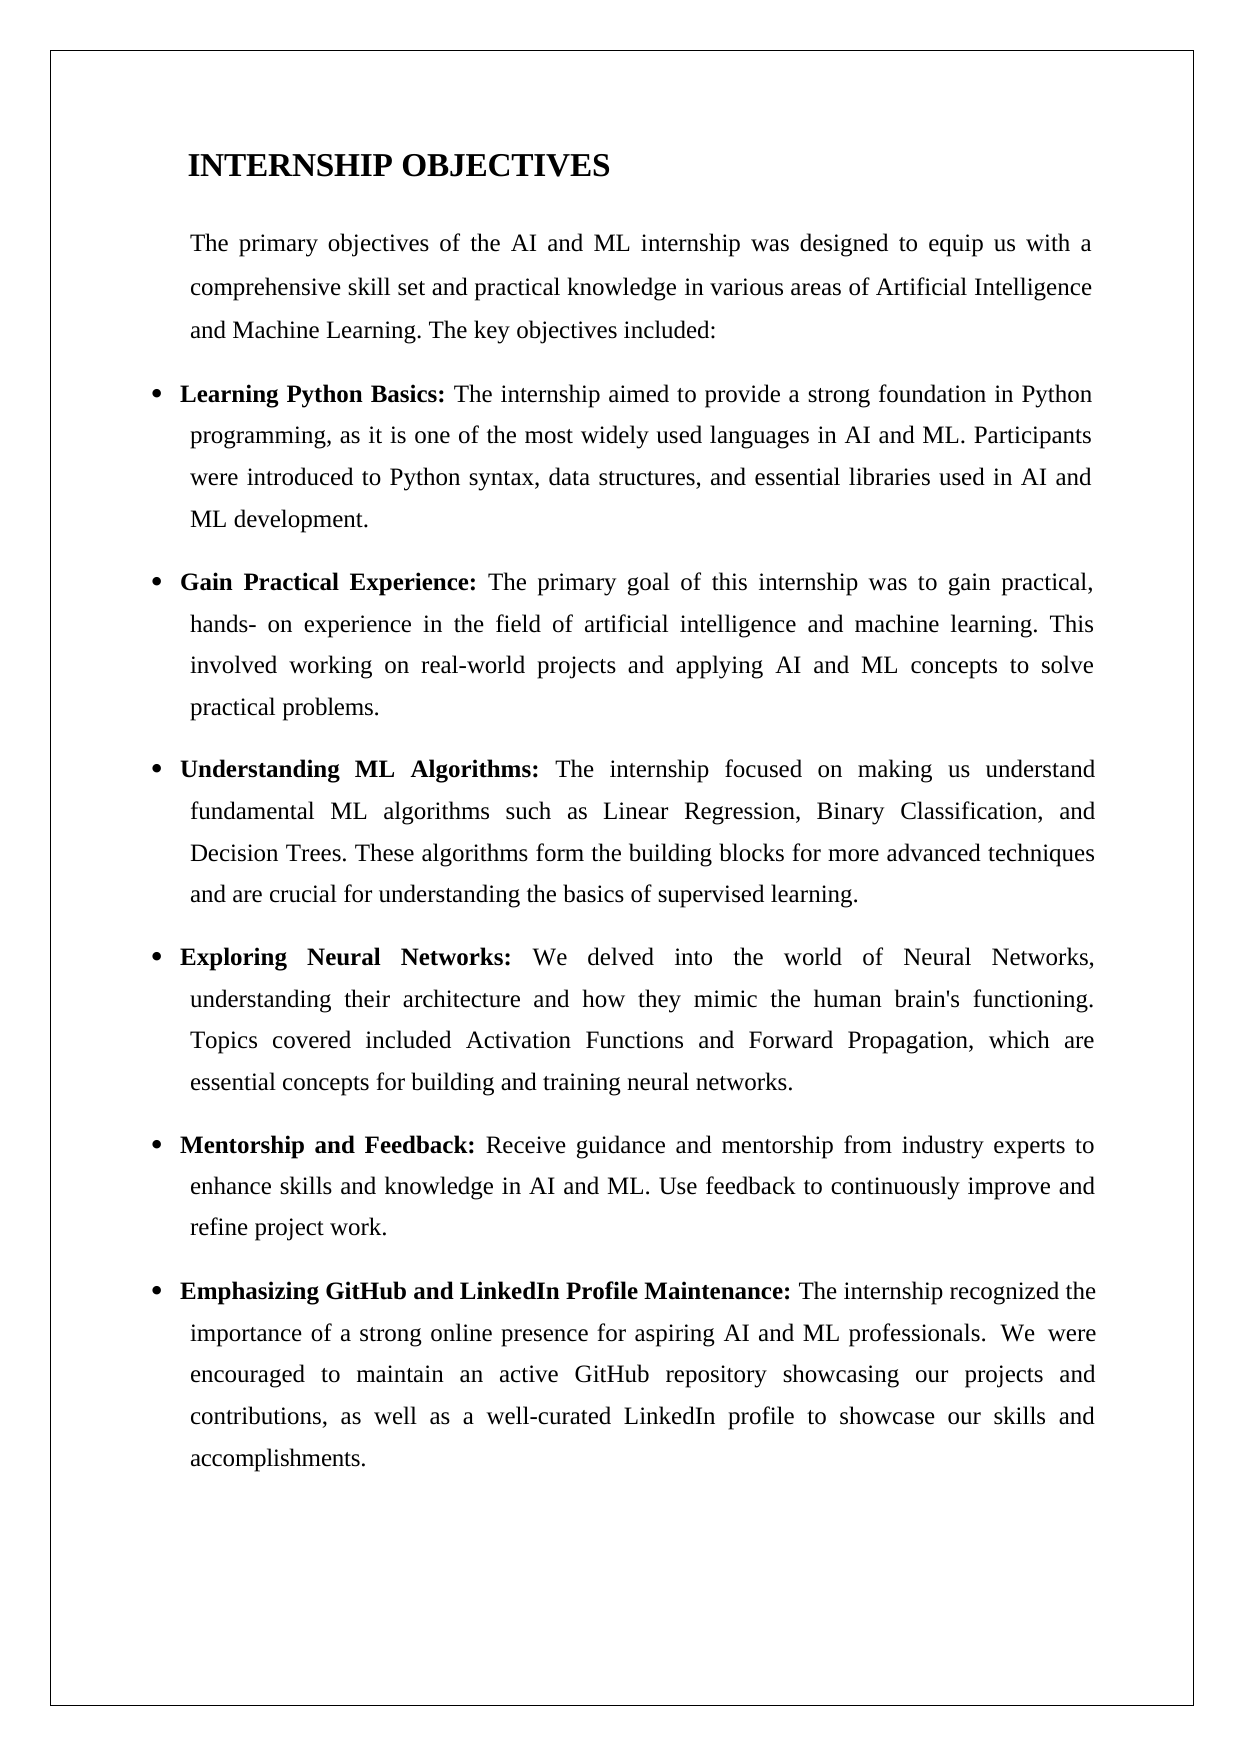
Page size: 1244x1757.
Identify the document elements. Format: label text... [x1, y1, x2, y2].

subtitle INTERNSHIP OBJECTIVES [187, 146, 1123, 184]
list Learning Python Basics: The internship aimed to provide a strong foundation in Python programming, as it is one of the most widely used languages in AI and ML. Participants were introduced to Python syntax, data structures, and essential libraries used in AI and ML development. [152, 379, 1093, 532]
text The primary objectives of the AI and ML internship was designed to equip us with a comprehensive skill set and practical knowledge in various areas of Artificial Intelligence and Machine Learning. The key objectives included: [190, 228, 1093, 343]
list Emphasizing GitHub and LinkedIn Profile Maintenance: The internship recognized the importance of a strong online presence for aspiring AI and ML professionals. We were encouraged to maintain an active GitHub repository showcasing our projects and contributions, as well as a well-curated LinkedIn profile to showcase our skills and accomplishments. [152, 1276, 1096, 1471]
list Exploring Neural Networks: We delved into the world of Neural Networks, understanding their architecture and how they mimic the human brain's functioning. Topics covered included Activation Functions and Forward Propagation, which are essential concepts for building and training neural networks. [152, 942, 1096, 1096]
list Mentorship and Feedback: Receive guidance and mentorship from industry experts to enhance skills and knowledge in AI and ML. Use feedback to continuously improve and refine project work. [152, 1130, 1095, 1241]
list Gain Practical Experience: The primary goal of this internship was to gain practical, hands- on experience in the field of artificial intelligence and machine learning. This involved working on real-world projects and applying AI and ML concepts to solve practical problems. [152, 567, 1095, 721]
list Understanding ML Algorithms: The internship focused on making us understand fundamental ML algorithms such as Linear Regression, Binary Classification, and Decision Trees. These algorithms form the building blocks for more advanced techniques and are crucial for understanding the basics of supervised learning. [152, 754, 1096, 908]
